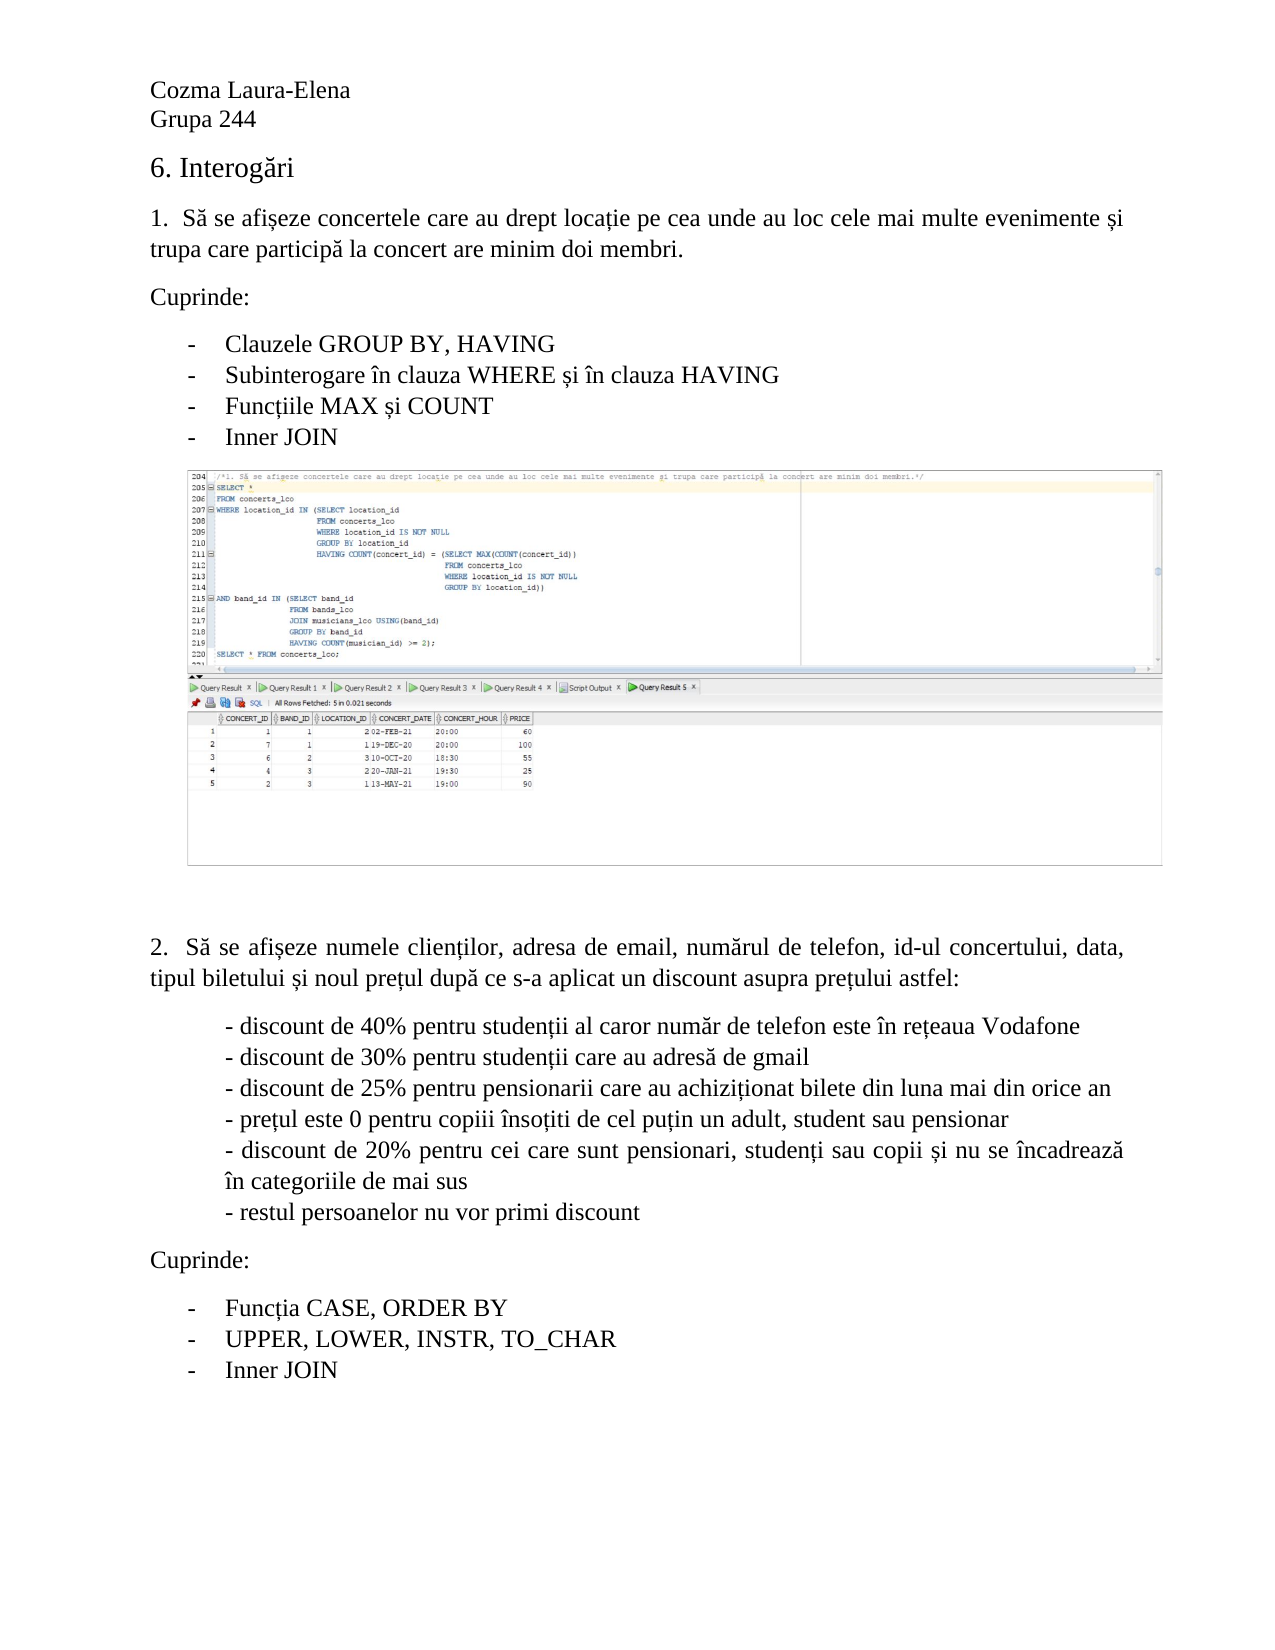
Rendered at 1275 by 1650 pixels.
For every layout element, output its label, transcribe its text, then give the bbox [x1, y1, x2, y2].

list - prețul este 0 pentru copiii însoțiti de cel puțin un adult, student sau pensionar [225, 1104, 1125, 1133]
list Funcția CASE, ORDER BY [187, 1293, 1125, 1322]
list - discount de 25% pentru pensionarii care au achiziționat bilete din luna mai din orice an [225, 1073, 1125, 1102]
list Inner JOIN [187, 422, 1125, 451]
text 2. Să se afișeze numele clienților, adresa de email, numărul de telefon, id-ul concertului, data, tipul biletului și noul prețul după ce s-a aplicat un discount asupra prețului astfel: [150, 932, 1125, 992]
picture [187, 470, 1163, 866]
text 6. Interogări [150, 150, 1125, 183]
list - discount de 20% pentru cei care sunt pensionari, studenți sau copii și nu se încadrează în categoriile de mai sus [225, 1135, 1125, 1195]
list Clauzele GROUP BY, HAVING [187, 329, 1125, 358]
text Cuprinde: [150, 282, 1125, 310]
list - discount de 40% pentru studenții al caror număr de telefon este în rețeaua Vodafone [225, 1011, 1125, 1040]
list Funcțiile MAX și COUNT [187, 391, 1125, 420]
list UPPER, LOWER, INSTR, TO_CHAR [187, 1324, 1125, 1353]
list - discount de 30% pentru studenții care au adresă de gmail [225, 1042, 1125, 1071]
list Subinterogare în clauza WHERE și în clauza HAVING [187, 360, 1125, 389]
list Inner JOIN [187, 1355, 1125, 1384]
list - restul persoanelor nu vor primi discount [225, 1197, 1125, 1226]
text 1. Să se afișeze concertele care au drept locație pe cea unde au loc cele mai multe evenimente și trupa care participă la concert are minim doi membri. [150, 203, 1125, 263]
text Cuprinde: [150, 1245, 1125, 1274]
